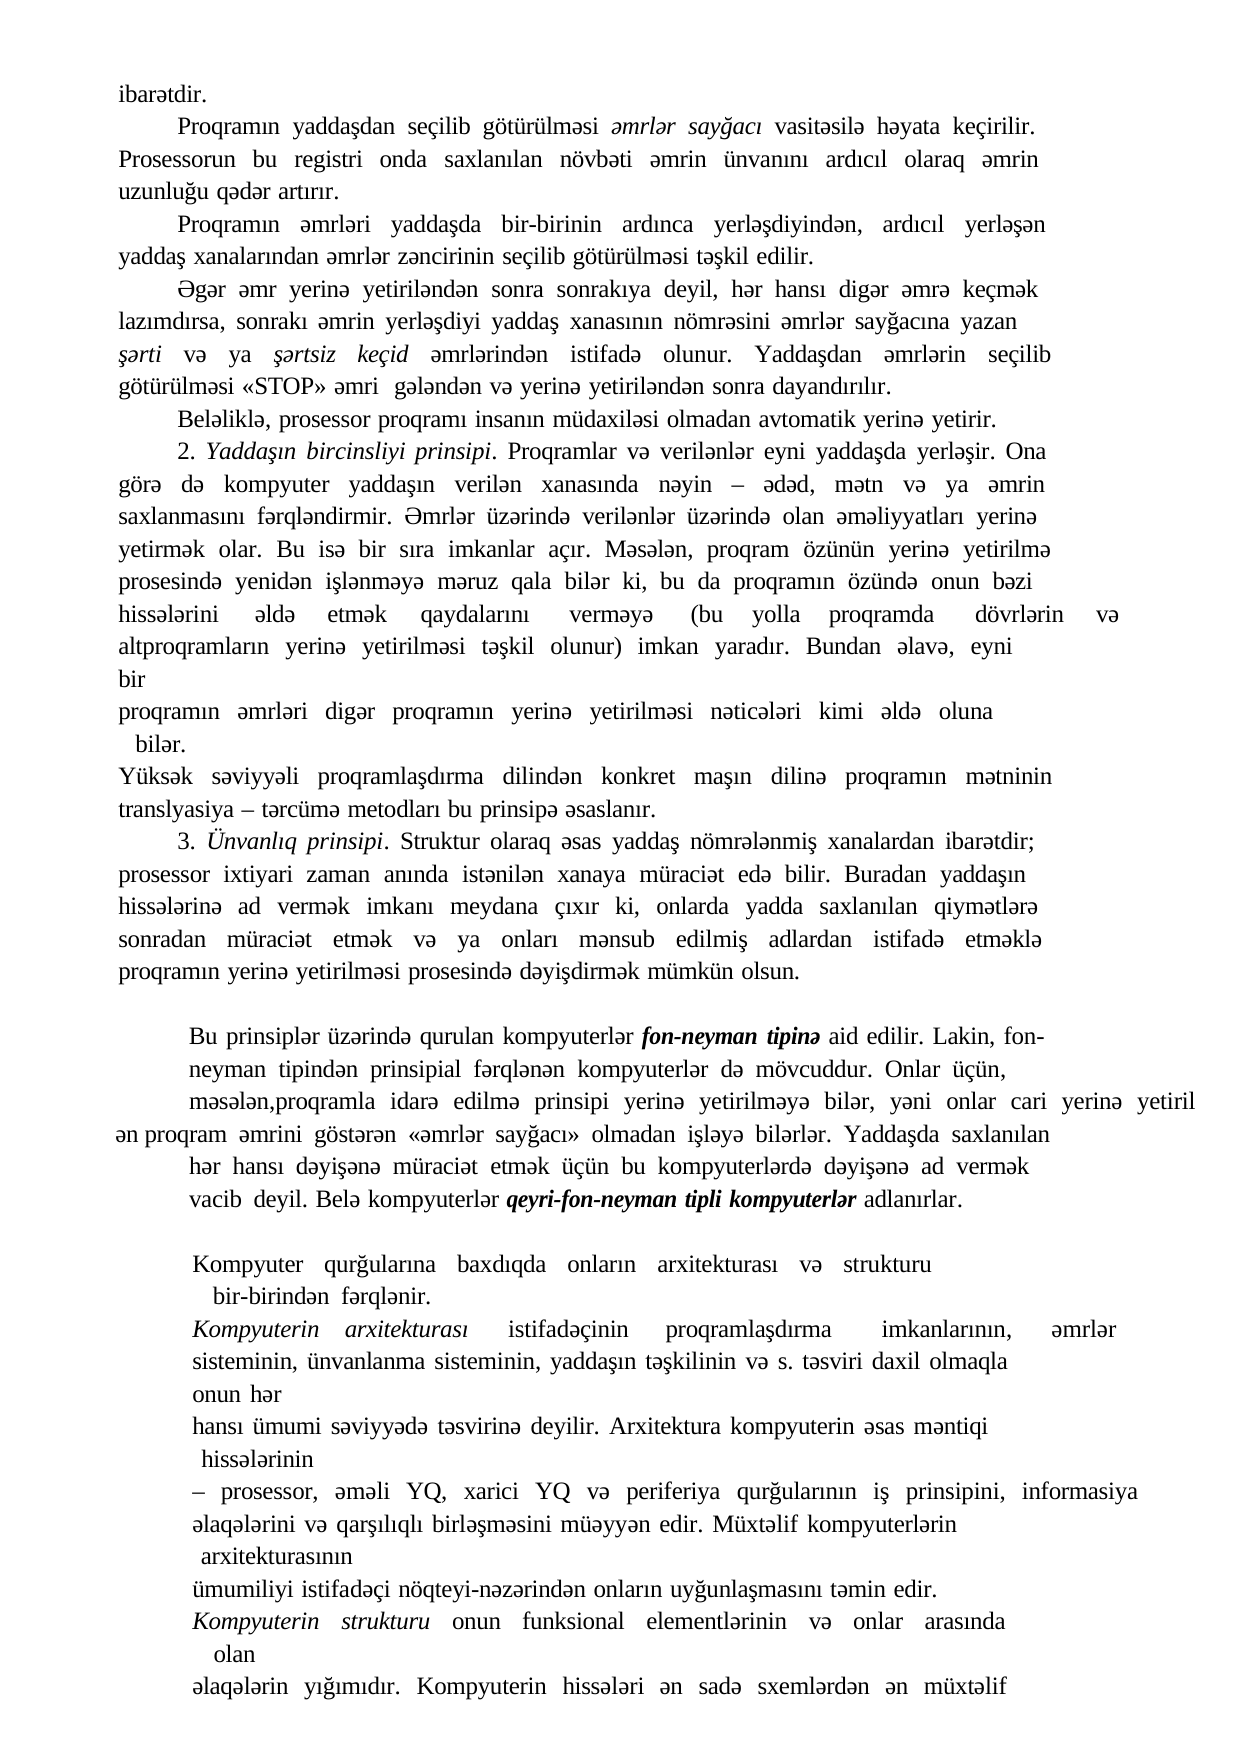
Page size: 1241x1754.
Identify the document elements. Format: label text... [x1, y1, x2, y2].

text bir [118, 662, 1202, 694]
text ibarətdir. [118, 77, 1202, 109]
text proqramın yerinə yetirilməsi prosesində dəyişdirmək mümkün olsun. [118, 954, 1202, 987]
text hissələrini əldə etmək qaydalarını verməyə (bu yolla proqramda dövrlərin və [118, 597, 1202, 629]
text şərti və ya şərtsiz keçid əmrlərindən istifadə olunur. Yaddaşdan əmrlərin seçilib [118, 337, 1202, 369]
text vacib deyil. Belə kompyuterlər qeyri-fon-neyman tipli kompyuterlər adlanırlar. [115, 1182, 1202, 1214]
text Proqramın yaddaşdan seçilib götürülməsi əmrlər sayğacı vasitəsilə həyata keçirilir. [118, 109, 1202, 142]
text bilər. [118, 727, 1202, 759]
text prosesində yenidən işlənməyə məruz qala bilər ki, bu da proqramın özündə onun bəzi [118, 564, 1202, 597]
text uzunluğu qədər artırır. [118, 174, 1202, 207]
text hissələrinə ad vermək imkanı meydana çıxır ki, onlarda yadda saxlanılan qiymətlərə [118, 889, 1202, 922]
text prosessor ixtiyari zaman anında istənilən xanaya müraciət edə bilir. Buradan yaddaşın [118, 857, 1202, 889]
text 3. Ünvanlıq prinsipi. Struktur olaraq əsas yaddaş nömrələnmiş xanalardan ibarətdir; [118, 824, 1202, 857]
text translyasiya – tərcümə metodları bu prinsipə əsaslanır. [118, 792, 1202, 824]
text götürülməsi «STOP» əmri gələndən və yerinə yetiriləndən sonra dayandırılır. [118, 369, 1202, 402]
text saxlanmasını fərqləndirmir. Əmrlər üzərində verilənlər üzərində olan əməliyyatları yerinə [118, 499, 1202, 532]
text lazımdırsa, sonrakı əmrin yerləşdiyi yaddaş xanasının nömrəsini əmrlər sayğacına yazan [118, 304, 1202, 337]
text Beləliklə, prosessor proqramı insanın müdaxiləsi olmadan avtomatik yerinə yetirir. [118, 402, 1202, 434]
text Əgər əmr yerinə yetiriləndən sonra sonrakıya deyil, hər hansı digər əmrə keçmək [118, 272, 1202, 304]
text Kompyuterin strukturu onun funksional elementlərinin və onlar arasında [118, 1604, 1202, 1637]
text 2. Yaddaşın bircinsliyi prinsipi. Proqramlar və verilənlər eyni yaddaşda yerləşir. Ona [118, 434, 1202, 467]
text hər hansı dəyişənə müraciət etmək üçün bu kompyuterlərdə dəyişənə ad vermək [115, 1149, 1202, 1182]
text yetirmək olar. Bu isə bir sıra imkanlar açır. Məsələn, proqram özünün yerinə yetirilmə [118, 532, 1202, 564]
text onun hər [118, 1377, 1202, 1409]
text bir-birindən fərqlənir. [118, 1279, 1202, 1312]
text hissələrinin [118, 1442, 1202, 1474]
text Yüksək səviyyəli proqramlaşdırma dilindən konkret maşın dilinə proqramın mətninin [118, 759, 1202, 792]
text hansı ümumi səviyyədə təsvirinə deyilir. Arxitektura kompyuterin əsas məntiqi [118, 1409, 1202, 1442]
text yaddaş xanalarından əmrlər zəncirinin seçilib götürülməsi təşkil edilir. [118, 239, 1202, 272]
text sisteminin, ünvanlanma sisteminin, yaddaşın təşkilinin və s. təsviri daxil olmaqla [118, 1344, 1202, 1377]
text olan [118, 1637, 1202, 1669]
text ümumiliyi istifadəçi nöqteyi-nəzərindən onların uyğunlaşmasını təmin edir. [118, 1572, 1202, 1604]
text Prosessorun bu registri onda saxlanılan növbəti əmrin ünvanını ardıcıl olaraq əmrin [118, 142, 1202, 174]
text Kompyuter qurğularına baxdıqda onların arxitekturası və strukturu [118, 1247, 1202, 1279]
text altproqramların yerinə yetirilməsi təşkil olunur) imkan yaradır. Bundan əlavə, eyni [118, 629, 1202, 662]
text məsələn,proqramla idarə edilmə prinsipi yerinə yetirilməyə bilər, yəni onlar cari yerinə yetirilən proqram əmrini göstərən «əmrlər sayğacı» olmadan işləyə bilərlər. Yaddaşda saxlanılan [115, 1084, 1202, 1149]
text – prosessor, əməli YQ, xarici YQ və periferiya qurğularının iş prinsipini, informasiya [118, 1474, 1202, 1507]
text əlaqələrin yığımıdır. Kompyuterin hissələri ən sadə sxemlərdən ən müxtəlif [118, 1669, 1202, 1702]
text Proqramın əmrləri yaddaşda bir-birinin ardınca yerləşdiyindən, ardıcıl yerləşən [118, 207, 1202, 239]
text sonradan müraciət etmək və ya onları mənsub edilmiş adlardan istifadə etməklə [118, 922, 1202, 954]
text əlaqələrini və qarşılıqlı birləşməsini müəyyən edir. Müxtəlif kompyuterlərin [118, 1507, 1202, 1539]
text arxitekturasının [118, 1539, 1202, 1572]
text Bu prinsiplər üzərində qurulan kompyuterlər fon-neyman tipinə aid edilir. Lakin, fon- [115, 1019, 1202, 1052]
text görə də kompyuter yaddaşın verilən xanasında nəyin – ədəd, mətn və ya əmrin [118, 467, 1202, 499]
text Kompyuterin arxitekturası istifadəçinin proqramlaşdırma imkanlarının, əmrlər [118, 1312, 1202, 1344]
text neyman tipindən prinsipial fərqlənən kompyuterlər də mövcuddur. Onlar üçün, [115, 1052, 1202, 1084]
text proqramın əmrləri digər proqramın yerinə yetirilməsi nəticələri kimi əldə oluna [118, 694, 1202, 727]
